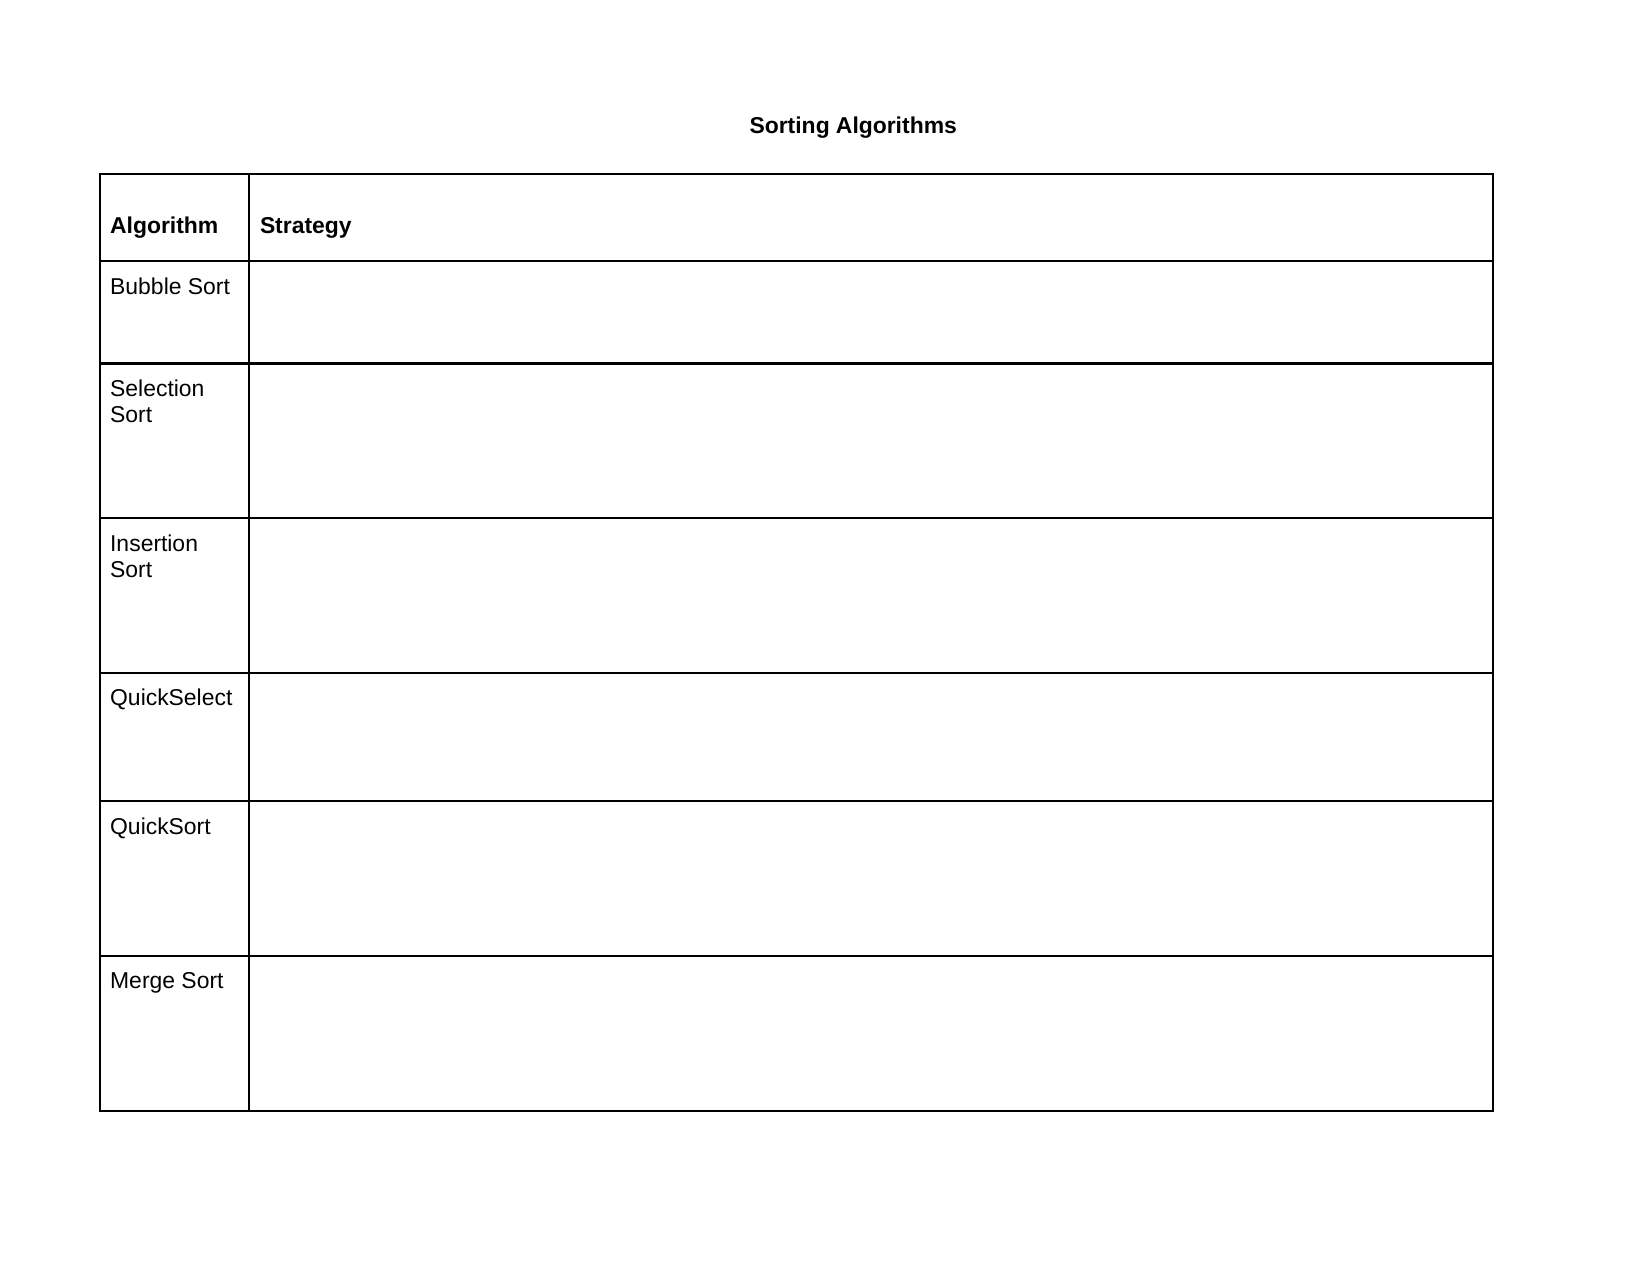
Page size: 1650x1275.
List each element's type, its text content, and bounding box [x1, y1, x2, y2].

table_cell [250, 519, 1492, 672]
table_cell [250, 802, 1492, 955]
text Sorting Algorithms [150, 112, 1556, 139]
table_cell QuickSort [101, 802, 248, 955]
table_header Strategy [250, 175, 1492, 260]
table_cell [250, 674, 1492, 800]
table_cell QuickSelect [101, 674, 248, 800]
table_header Algorithm [101, 175, 248, 260]
table_cell Bubble Sort [101, 262, 248, 362]
table_cell Merge Sort [101, 957, 248, 1109]
table_cell [250, 365, 1492, 517]
table_cell Selection Sort [101, 365, 248, 517]
table_cell [250, 957, 1492, 1109]
table_cell [250, 262, 1492, 362]
table_cell Insertion Sort [101, 519, 248, 672]
